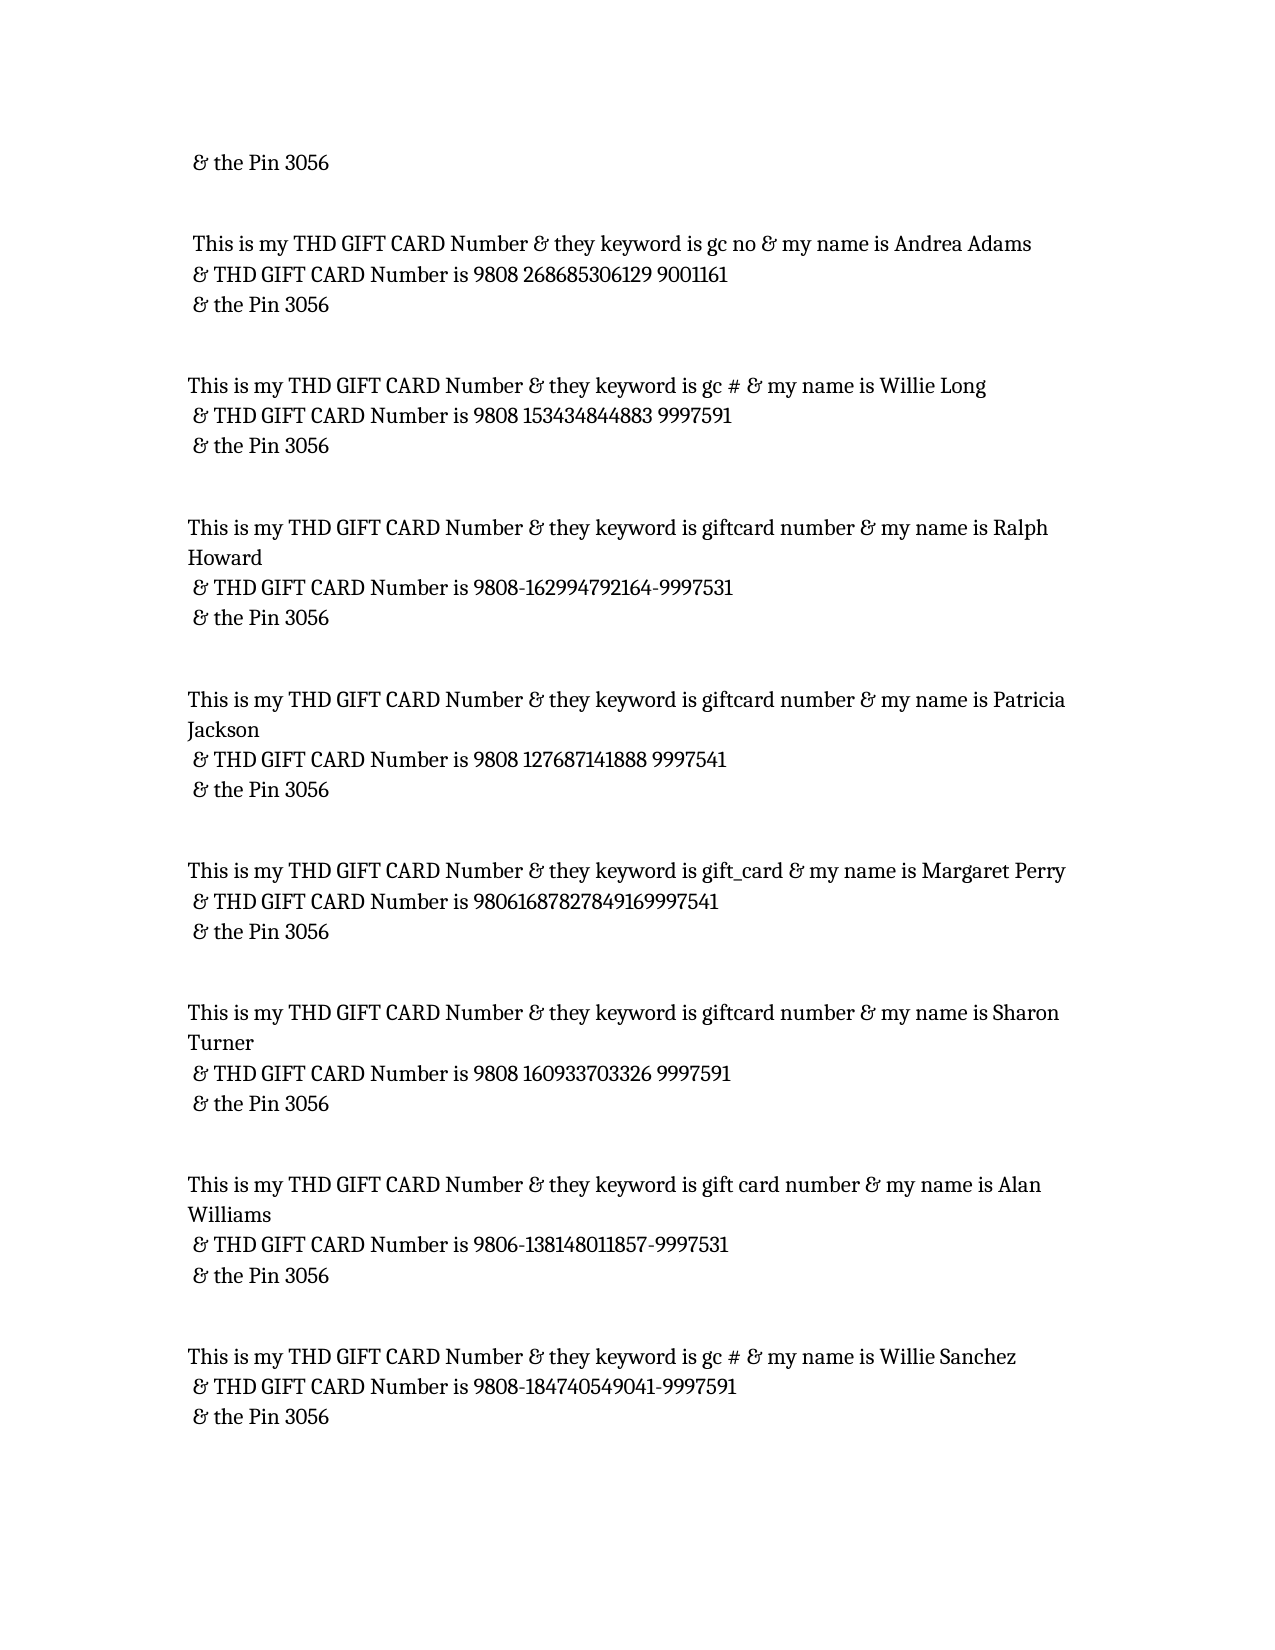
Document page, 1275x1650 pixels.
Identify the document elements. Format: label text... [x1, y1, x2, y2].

text This is my THD GIFT CARD Number & they keyword is gift_card & my name is Margaret Perry & THD GIFT CARD Number is 98061687827849169997541 & the Pin 3056 [187, 858, 1087, 975]
text This is my THD GIFT CARD Number & they keyword is gc no & my name is Andrea Adams & THD GIFT CARD Number is 9808 268685306129 9001161 & the Pin 3056 [187, 231, 1087, 348]
text This is my THD GIFT CARD Number & they keyword is gc # & my name is Willie Sanchez & THD GIFT CARD Number is 9808-184740549041-9997591 & the Pin 3056 [187, 1344, 1087, 1461]
text This is my THD GIFT CARD Number & they keyword is giftcard number & my name is Sharon Turner & THD GIFT CARD Number is 9808 160933703326 9997591 & the Pin 3056 [187, 1000, 1087, 1147]
text This is my THD GIFT CARD Number & they keyword is gc # & my name is Willie Long & THD GIFT CARD Number is 9808 153434844883 9997591 & the Pin 3056 [187, 373, 1087, 490]
text This is my THD GIFT CARD Number & they keyword is gift card number & my name is Alan Williams & THD GIFT CARD Number is 9806-138148011857-9997531 & the Pin 3056 [187, 1172, 1087, 1319]
text This is my THD GIFT CARD Number & they keyword is giftcard number & my name is Ralph Howard & THD GIFT CARD Number is 9808-162994792164-9997531 & the Pin 3056 [187, 514, 1087, 662]
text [187, 150, 1087, 207]
text This is my THD GIFT CARD Number & they keyword is giftcard number & my name is Patricia Jackson & THD GIFT CARD Number is 9808 127687141888 9997541 & the Pin 3056 [187, 686, 1087, 834]
